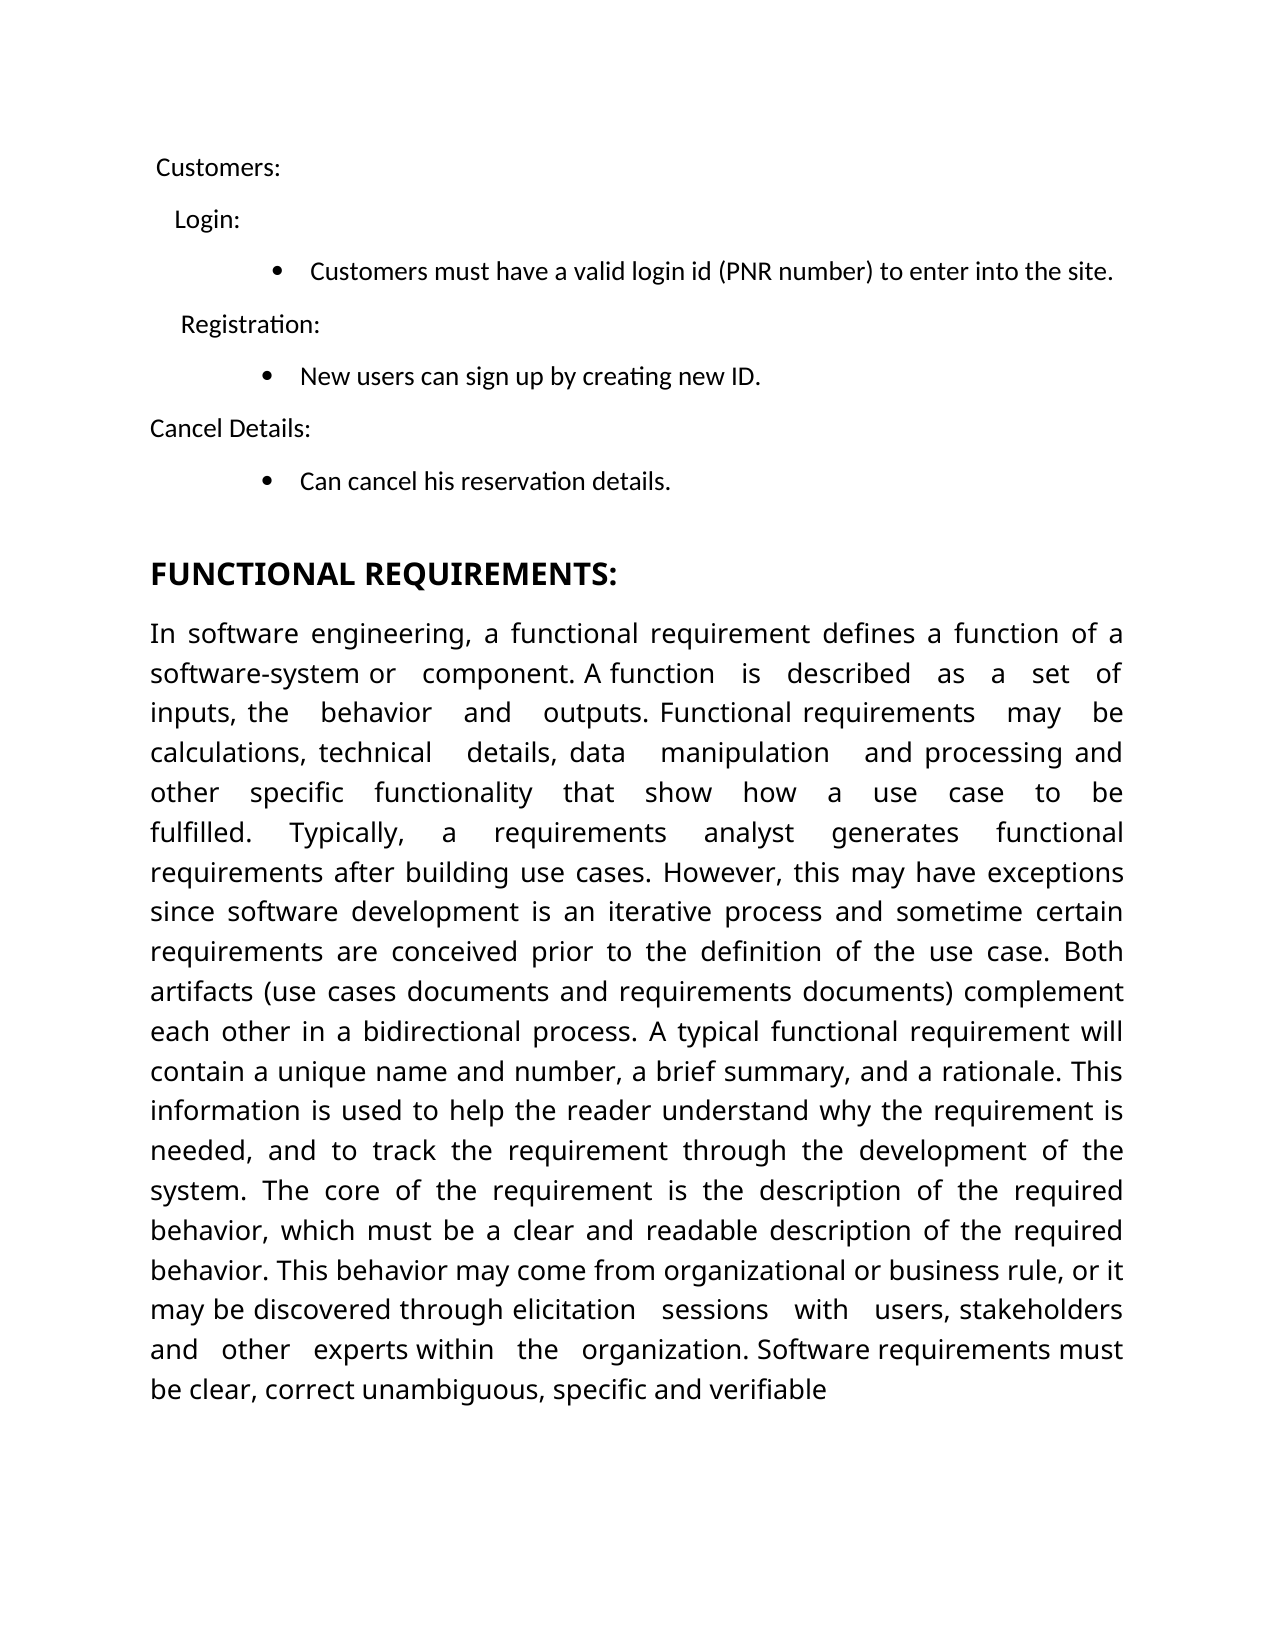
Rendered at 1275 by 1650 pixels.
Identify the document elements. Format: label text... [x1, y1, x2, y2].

text In software engineering, a functional requirement defines a function of a software-system or component. A function is described as a set of inputs, the behavior and outputs. Functional requirements may be calculations, technical details, data manipulation and processing and other specific functionality that show how a use case to be fulfilled. Typically, a requirements analyst generates functional requirements after building use cases. However, this may have exceptions since software development is an iterative process and sometime certain requirements are conceived prior to the definition of the use case. Both artifacts (use cases documents and requirements documents) complement each other in a bidirectional process. A typical functional requirement will contain a unique name and number, a brief summary, and a rationale. This information is used to help the reader understand why the requirement is needed, and to track the requirement through the development of the system. The core of the requirement is the description of the required behavior, which must be a clear and readable description of the required behavior. This behavior may come from organizational or business rule, or it may be discovered through elicitation sessions with users, stakeholders and other experts within the organization. Software requirements must be clear, correct unambiguous, specific and verifiable [150, 614, 1125, 1407]
list Can cancel his reservation details. [262, 464, 1125, 497]
text FUNCTIONAL REQUIREMENTS: [150, 552, 1125, 594]
text Customers: [150, 150, 1125, 183]
text Cancel Details: [150, 411, 1125, 444]
text Login: [150, 202, 1125, 235]
list New users can sign up by creating new ID. [262, 359, 1125, 392]
text Registration: [150, 307, 1125, 340]
list Customers must have a valid login id (PNR number) to enter into the site. [262, 254, 1125, 288]
